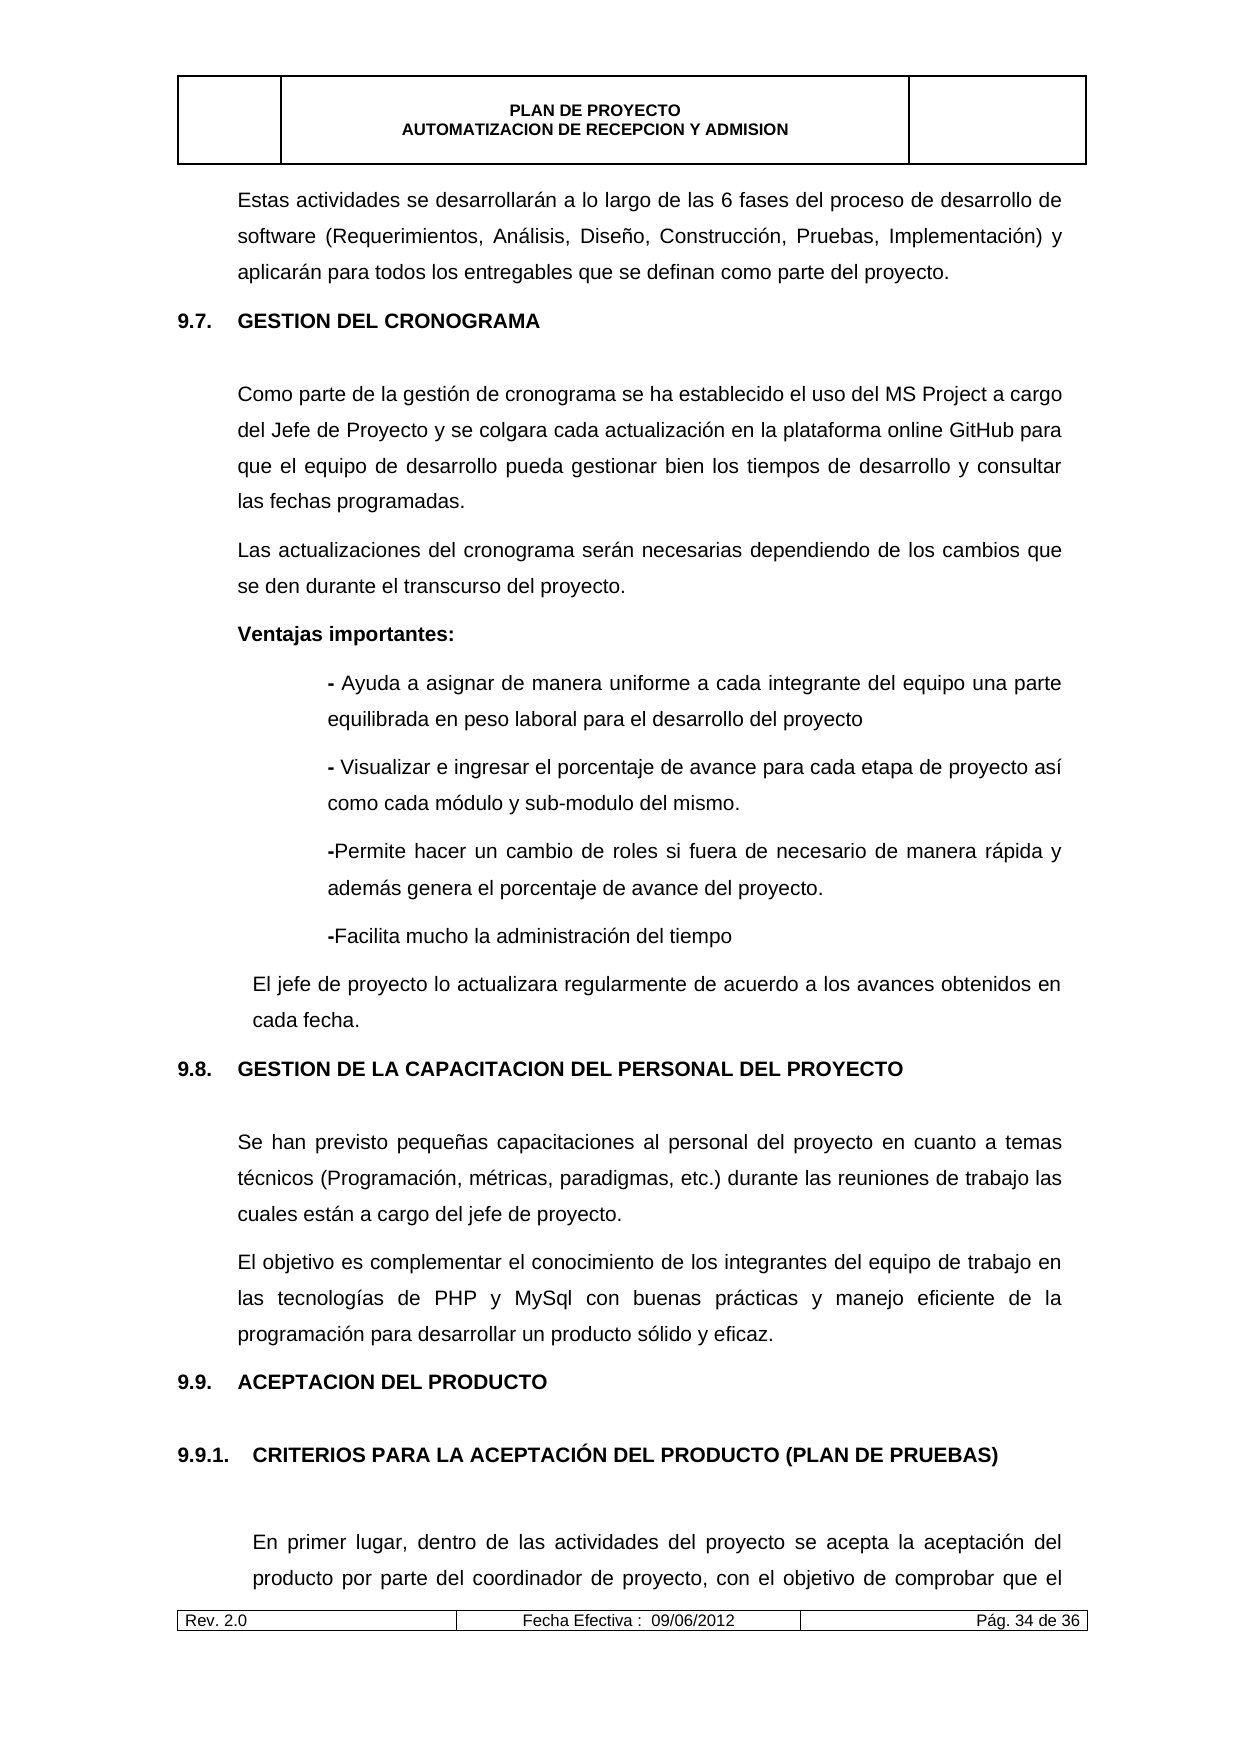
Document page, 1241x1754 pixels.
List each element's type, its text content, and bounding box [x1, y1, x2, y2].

text El jefe de proyecto lo actualizara regularmente de acuerdo a los avances obtenidos en cada fecha. [252, 972, 1063, 1032]
text - Visualizar e ingresar el porcentaje de avance para cada etapa de proyecto así como cada módulo y sub-modulo del mismo. [327, 755, 1063, 815]
text -Permite hacer un cambio de roles si fuera de necesario de manera rápida y además genera el porcentaje de avance del proyecto. [327, 839, 1063, 899]
subtitle ACEPTACION DEL PRODUCTO [177, 1370, 1063, 1394]
text -Facilita mucho la administración del tiempo [327, 924, 1063, 948]
subtitle GESTION DE LA CAPACITACION DEL PERSONAL DEL PROYECTO [177, 1057, 1063, 1081]
text - Ayuda a asignar de manera uniforme a cada integrante del equipo una parte equilibrada en peso laboral para el desarrollo del proyecto [327, 671, 1063, 731]
subtitle CRITERIOS PARA PRODUCTO (PLAN DE PRUEBAS) [177, 1443, 1063, 1467]
text Como parte de la gestión de cronograma se ha establecido el uso del MS Project a cargo del Jefe de Proyecto y se colgara cada actualización en la plataforma online GitHub para que el equipo de desarrollo pueda gestionar bien los tiempos de desarrollo y consultar las fechas programadas. [237, 382, 1063, 513]
text El objetivo es complementar el conocimiento de los integrantes del equipo de trabajo en las tecnologías de PHP y MySql con buenas prácticas y manejo eficiente de la programación para desarrollar un producto sólido y eficaz. [237, 1250, 1063, 1346]
text Las actualizaciones del cronograma serán necesarias dependiendo de los cambios que se den durante el transcurso del proyecto. [237, 538, 1063, 598]
text Ventajas importantes: [237, 622, 1063, 646]
text Se han previsto pequeñas capacitaciones al personal del proyecto en cuanto a temas técnicos (Programación, métricas, paradigmas, etc.) durante las reuniones de trabajo las cuales están a cargo del jefe de proyecto. [237, 1129, 1063, 1225]
subtitle GESTION DEL CRONOGRAMA [177, 309, 1063, 333]
